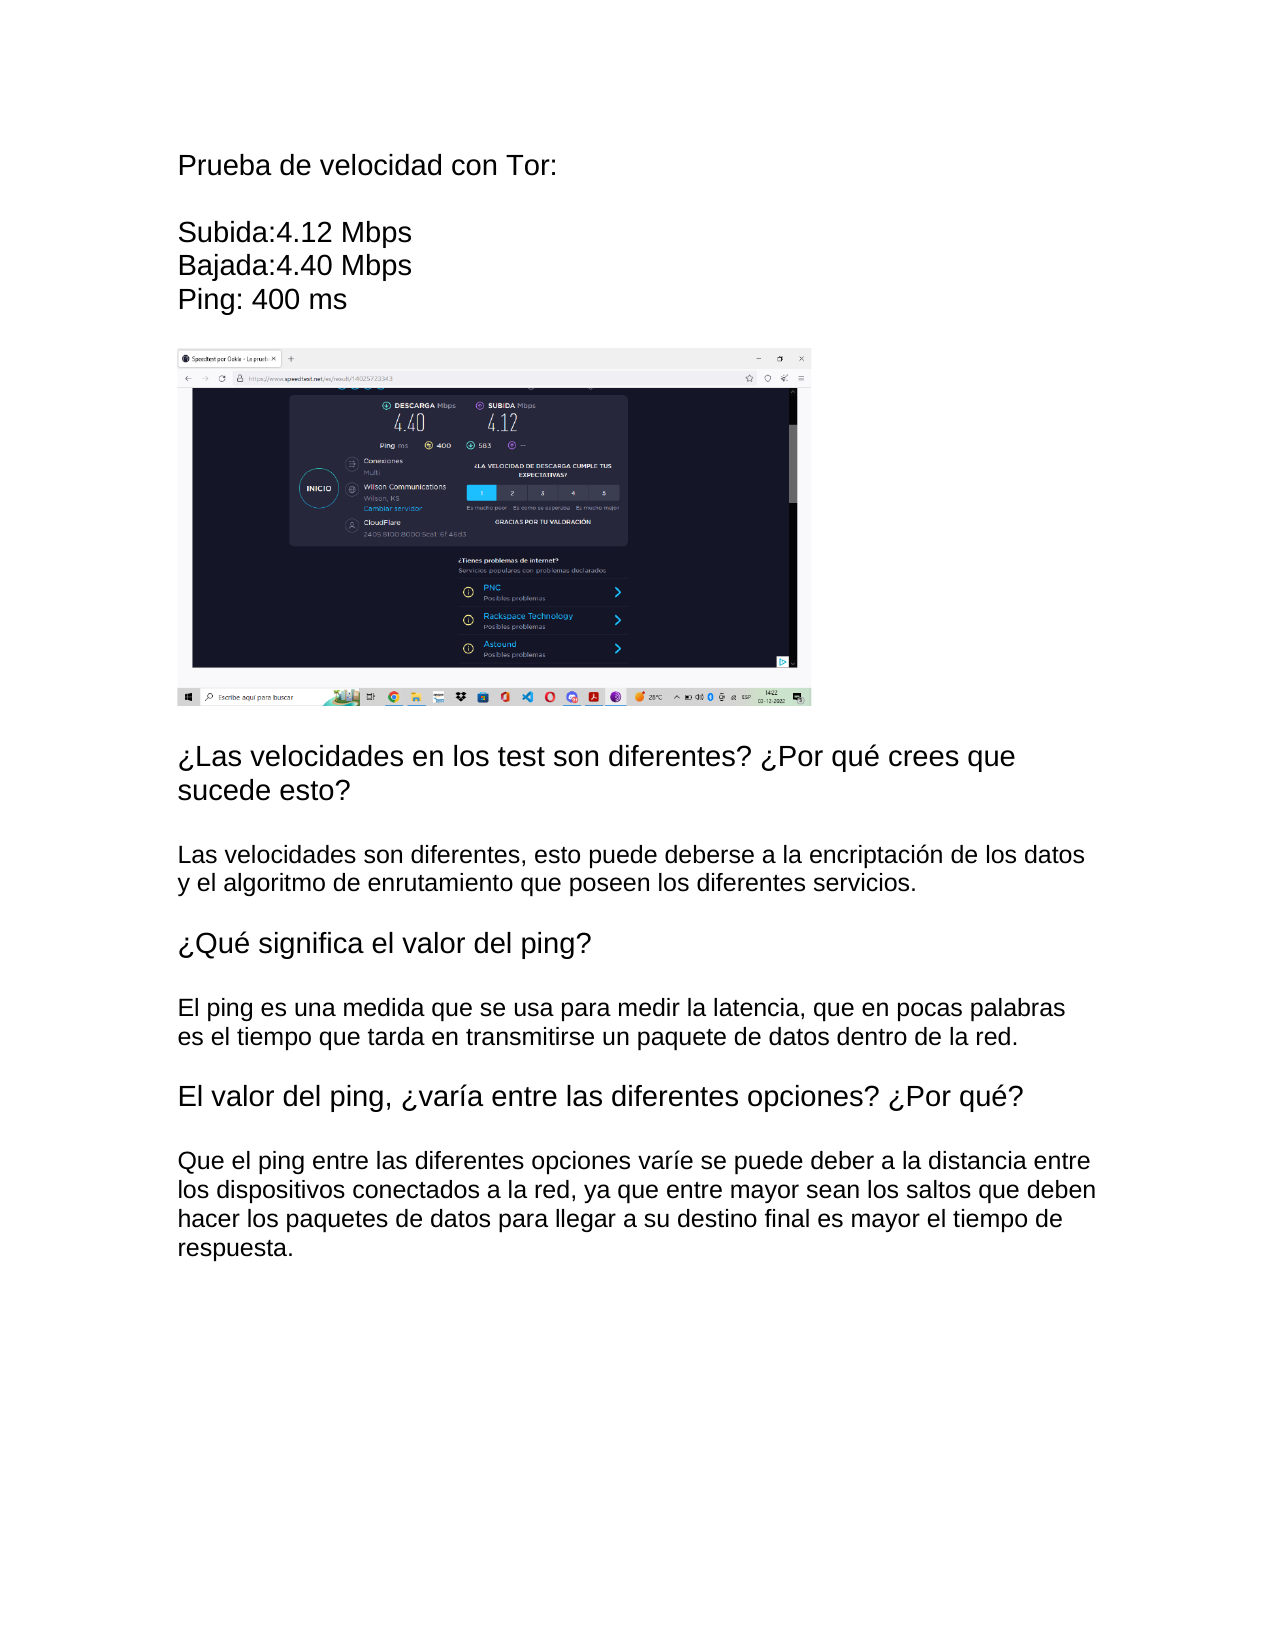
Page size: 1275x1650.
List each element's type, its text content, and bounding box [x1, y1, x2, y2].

text El valor del ping, ¿varía entre las diferentes opciones? ¿Por qué? [177, 1079, 1098, 1113]
text Subida:4.12 Mbps [177, 215, 1098, 248]
text Ping: 400 ms [177, 282, 1098, 315]
text ¿Las velocidades en los test son diferentes? ¿Por qué crees que sucede esto? [177, 739, 1098, 806]
text Las velocidades son diferentes, esto puede deberse a la encriptación de los datos y el algoritmo de enrutamiento que poseen los diferentes servicios. [177, 839, 1098, 897]
text Que el ping entre las diferentes opciones varíe se puede deber a la distancia entre los dispositivos conectados a la red, ya que entre mayor sean los saltos que deben hacer los paquetes de datos para llegar a su destino final es mayor el tiempo de respuesta. [177, 1146, 1098, 1261]
text Bajada:4.40 Mbps [177, 248, 1098, 282]
picture [177, 348, 812, 706]
text ¿Qué significa el valor del ping? [177, 926, 1098, 959]
text Prueba de velocidad con Tor: [177, 148, 1098, 181]
text El ping es una medida que se usa para medir la latencia, que en pocas palabras es el tiempo que tarda en transmitirse un paquete de datos dentro de la red. [177, 993, 1098, 1050]
